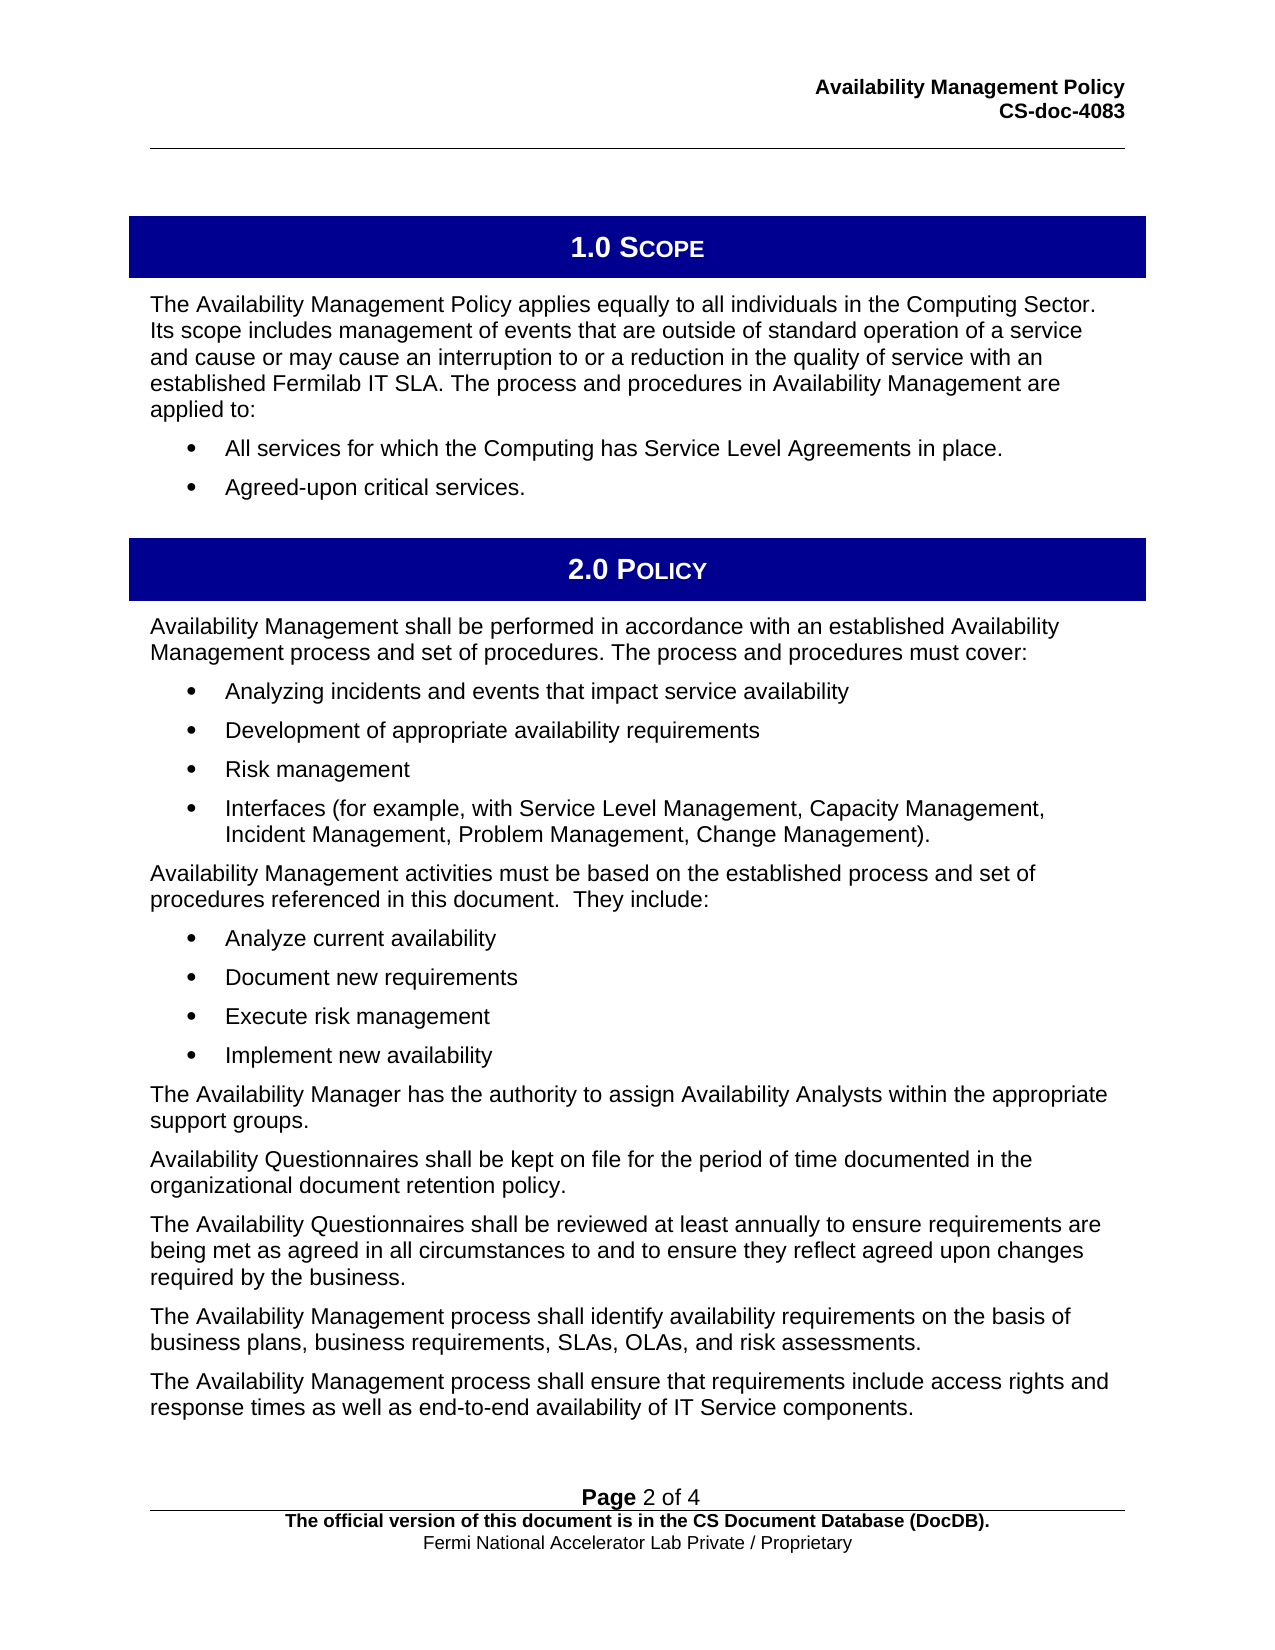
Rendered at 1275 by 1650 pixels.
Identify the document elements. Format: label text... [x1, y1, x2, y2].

list Analyzing incidents and events that impact service availability [187, 678, 1125, 704]
text Availability Questionnaires shall be kept on file for the period of time documented in the organizational document retention policy. [150, 1146, 1125, 1198]
list Interfaces (for example, with Service Level Management, Capacity Management, Incident Management, Problem Management, Change Management). [187, 795, 1125, 847]
text The Availability Management Policy applies equally to all individuals in the Computing Sector. Its scope includes management of events that are outside of standard operation of a service and cause or may cause an interruption to or a reduction in the quality of service with an established Fermilab IT SLA. The process and procedures in Availability Management are applied to: [150, 291, 1125, 423]
text The Availability Questionnaires shall be reviewed at least annually to ensure requirements are being met as agreed in all circumstances to and to ensure they reflect agreed upon changes required by the business. [150, 1211, 1125, 1290]
text The Availability Management process shall identify availability requirements on the basis of business plans, business requirements, SLAs, OLAs, and risk assessments. [150, 1303, 1125, 1355]
list Execute risk management [187, 1003, 1125, 1029]
text 2.0 Policy [142, 550, 1133, 588]
text 1.0 Scope [142, 228, 1133, 266]
list Risk management [187, 756, 1125, 782]
text The Availability Management process shall ensure that requirements include access rights and response times as well as end-to-end availability of IT Service components. [150, 1368, 1125, 1421]
list Development of appropriate availability requirements [187, 717, 1125, 743]
list Analyze current availability [187, 925, 1125, 952]
list Implement new availability [187, 1042, 1125, 1068]
list All services for which the Computing has Service Level Agreements in place. [187, 435, 1125, 461]
list Document new requirements [187, 964, 1125, 990]
list Agreed-upon critical services. [187, 474, 1125, 500]
text Availability Management shall be performed in accordance with an established Availability Management process and set of procedures. The process and procedures must cover: [150, 613, 1125, 666]
text Availability Management activities must be based on the established process and set of procedures referenced in this document. They include: [150, 860, 1125, 913]
text The Availability Manager has the authority to assign Availability Analysts within the appropriate support groups. [150, 1081, 1125, 1133]
